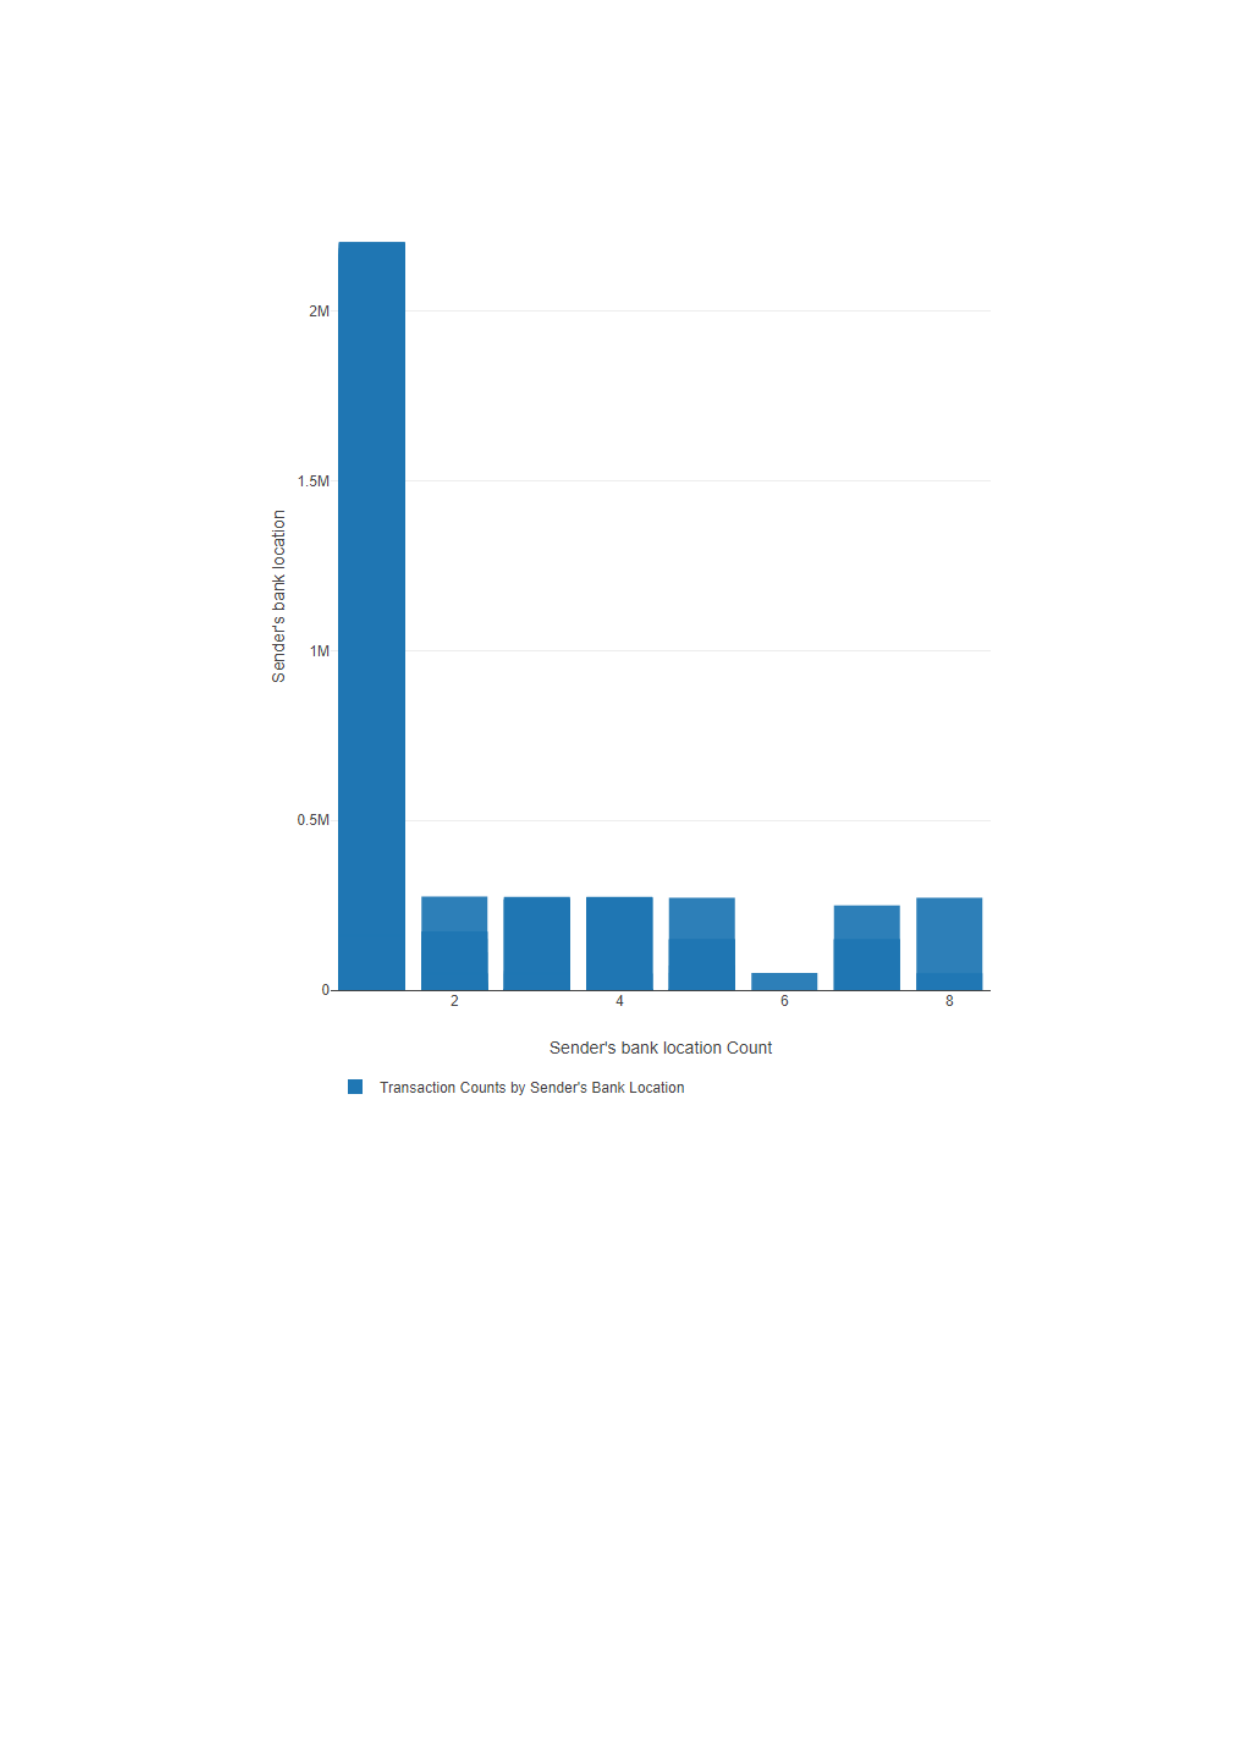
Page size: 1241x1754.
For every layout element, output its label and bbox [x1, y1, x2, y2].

picture [150, 150, 1091, 1110]
